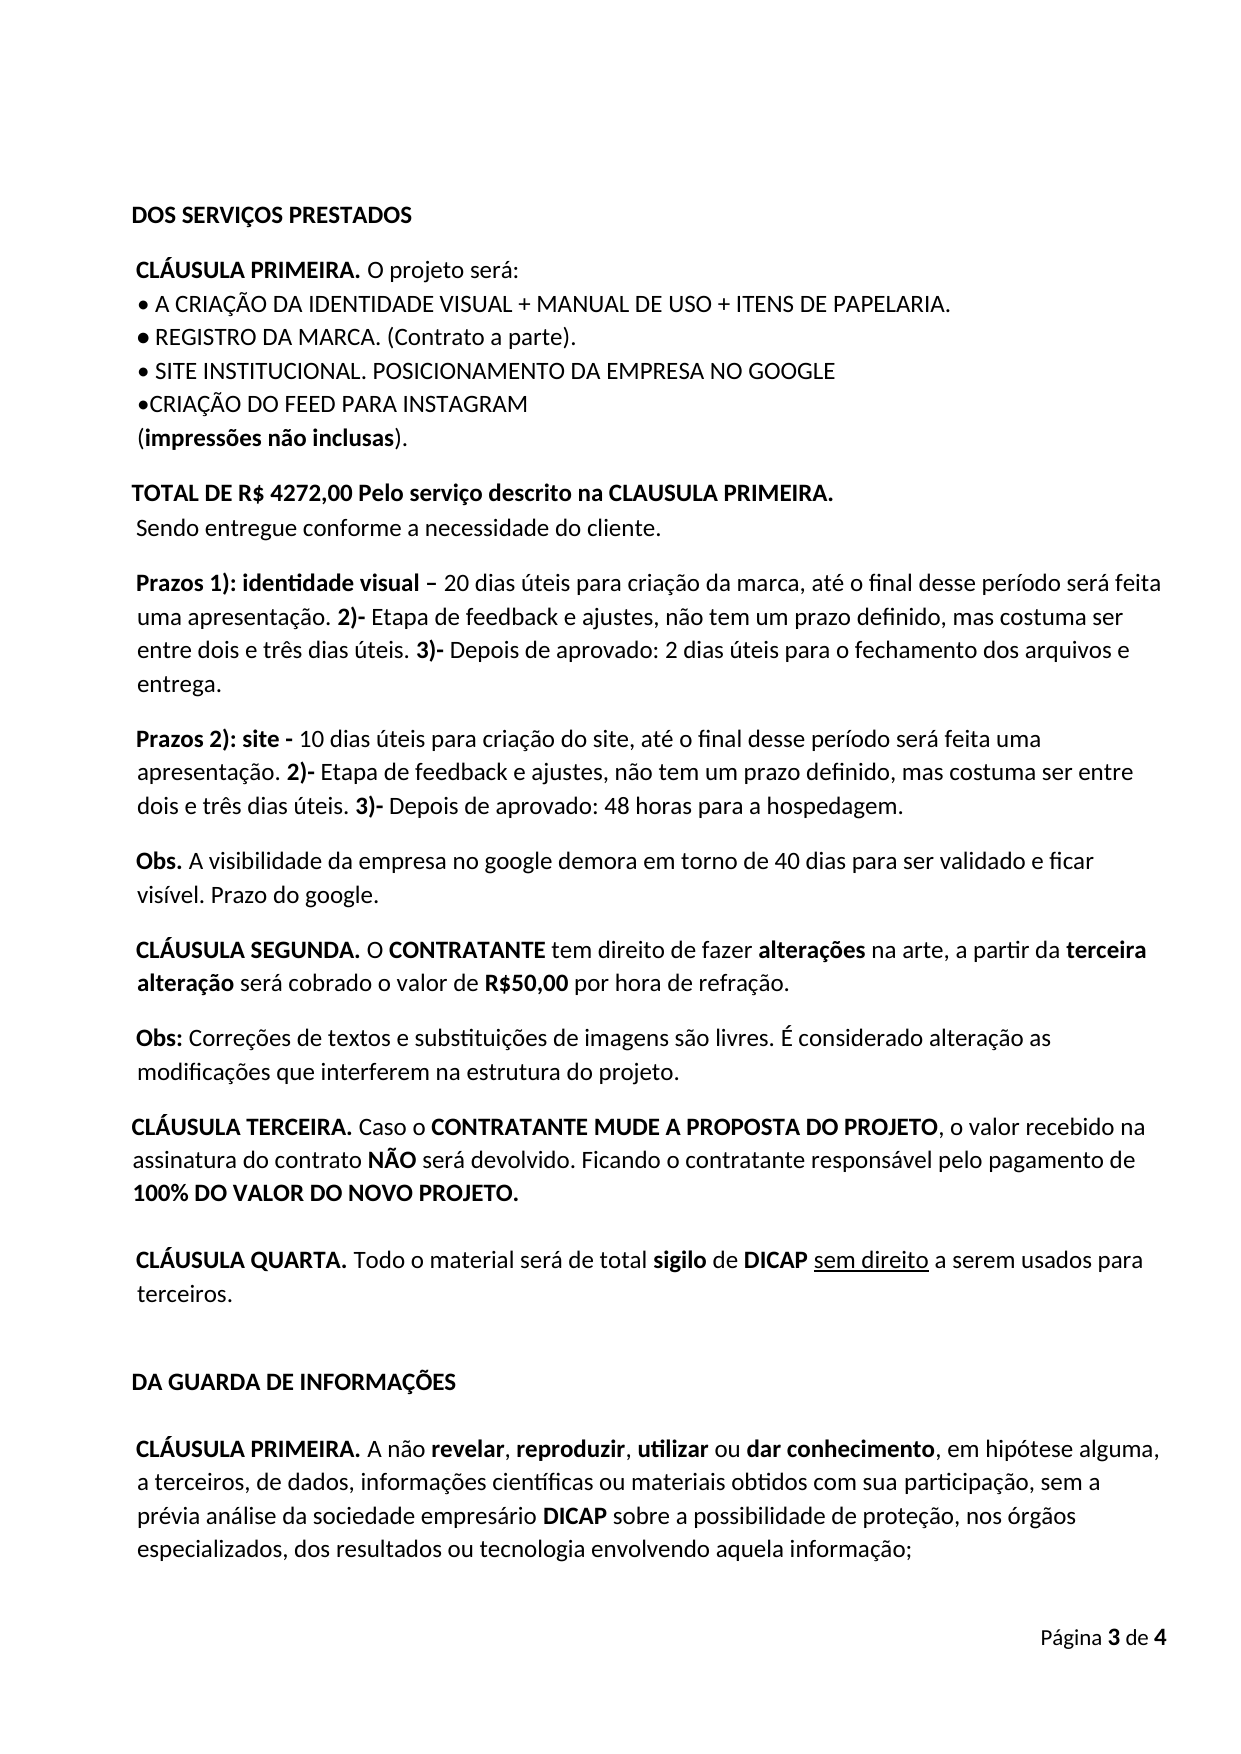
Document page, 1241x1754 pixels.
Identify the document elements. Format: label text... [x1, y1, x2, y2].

subtitle DOS SERVIÇOS PRESTADOS [131, 199, 1167, 229]
text CLÁUSULA PRIMEIRA. O projeto será: • A CRIAÇÃO DA IDENTIDADE VISUAL + MANUAL DE USO + ITENS DE PAPELARIA. • REGISTRO DA MARCA. (Contrato a parte). • SITE INSTITUCIONAL. POSICIONAMENTO DA EMPRESA NO GOOGLE •CRIAÇÃO DO FEED PARA INSTAGRAM (impressões não inclusas). [136, 254, 1167, 453]
text Obs: Correções de textos e substituições de imagens são livres. É considerado alteração as modificações que interferem na estrutura do projeto. [136, 1022, 1167, 1087]
subtitle DA GUARDA DE INFORMAÇÕES [131, 1366, 1167, 1396]
text CLÁUSULA QUARTA. Todo o material será de total sigilo de DICAP sem direito a serem usados para terceiros. [136, 1244, 1167, 1308]
text CLÁUSULA PRIMEIRA. A não revelar, reproduzir, utilizar ou dar conhecimento, em hipótese alguma, a terceiros, de dados, informações científicas ou materiais obtidos com sua participação, sem a prévia análise da sociedade empresário DICAP sobre a possibilidade de proteção, nos órgãos especializados, dos resultados ou tecnologia envolvendo aquela informação; [136, 1433, 1167, 1564]
subtitle TOTAL DE R$ 4272,00 Pelo serviço descrito na CLAUSULA PRIMEIRA. [131, 477, 1167, 508]
text CLÁUSULA SEGUNDA. O CONTRATANTE tem direito de fazer alterações na arte, a partir da terceira alteração será cobrado o valor de R$50,00 por hora de refração. [136, 934, 1167, 998]
text Prazos 1): identidade visual – 20 dias úteis para criação da marca, até o final desse período será feita uma apresentação. 2)- Etapa de feedback e ajustes, não tem um prazo definido, mas costuma ser entre dois e três dias úteis. 3)- Depois de aprovado: 2 dias úteis para o fechamento dos arquivos e entrega. [136, 567, 1167, 698]
text Obs. A visibilidade da empresa no google demora em torno de 40 dias para ser validado e ficar visível. Prazo do google. [136, 845, 1167, 909]
text Prazos 2): site - 10 dias úteis para criação do site, até o final desse período será feita uma apresentação. 2)- Etapa de feedback e ajustes, não tem um prazo definido, mas costuma ser entre dois e três dias úteis. 3)- Depois de aprovado: 48 horas para a hospedagem. [136, 723, 1167, 821]
text Sendo entregue conforme a necessidade do cliente. [136, 512, 1167, 543]
subtitle CLÁUSULA TERCEIRA. Caso o CONTRATANTE MUDE A PROPOSTA DO PROJETO, o valor recebido na assinatura do contrato NÃO será devolvido. Ficando o contratante responsável pelo pagamento de 100% DO VALOR DO NOVO PROJETO. [131, 1111, 1167, 1207]
